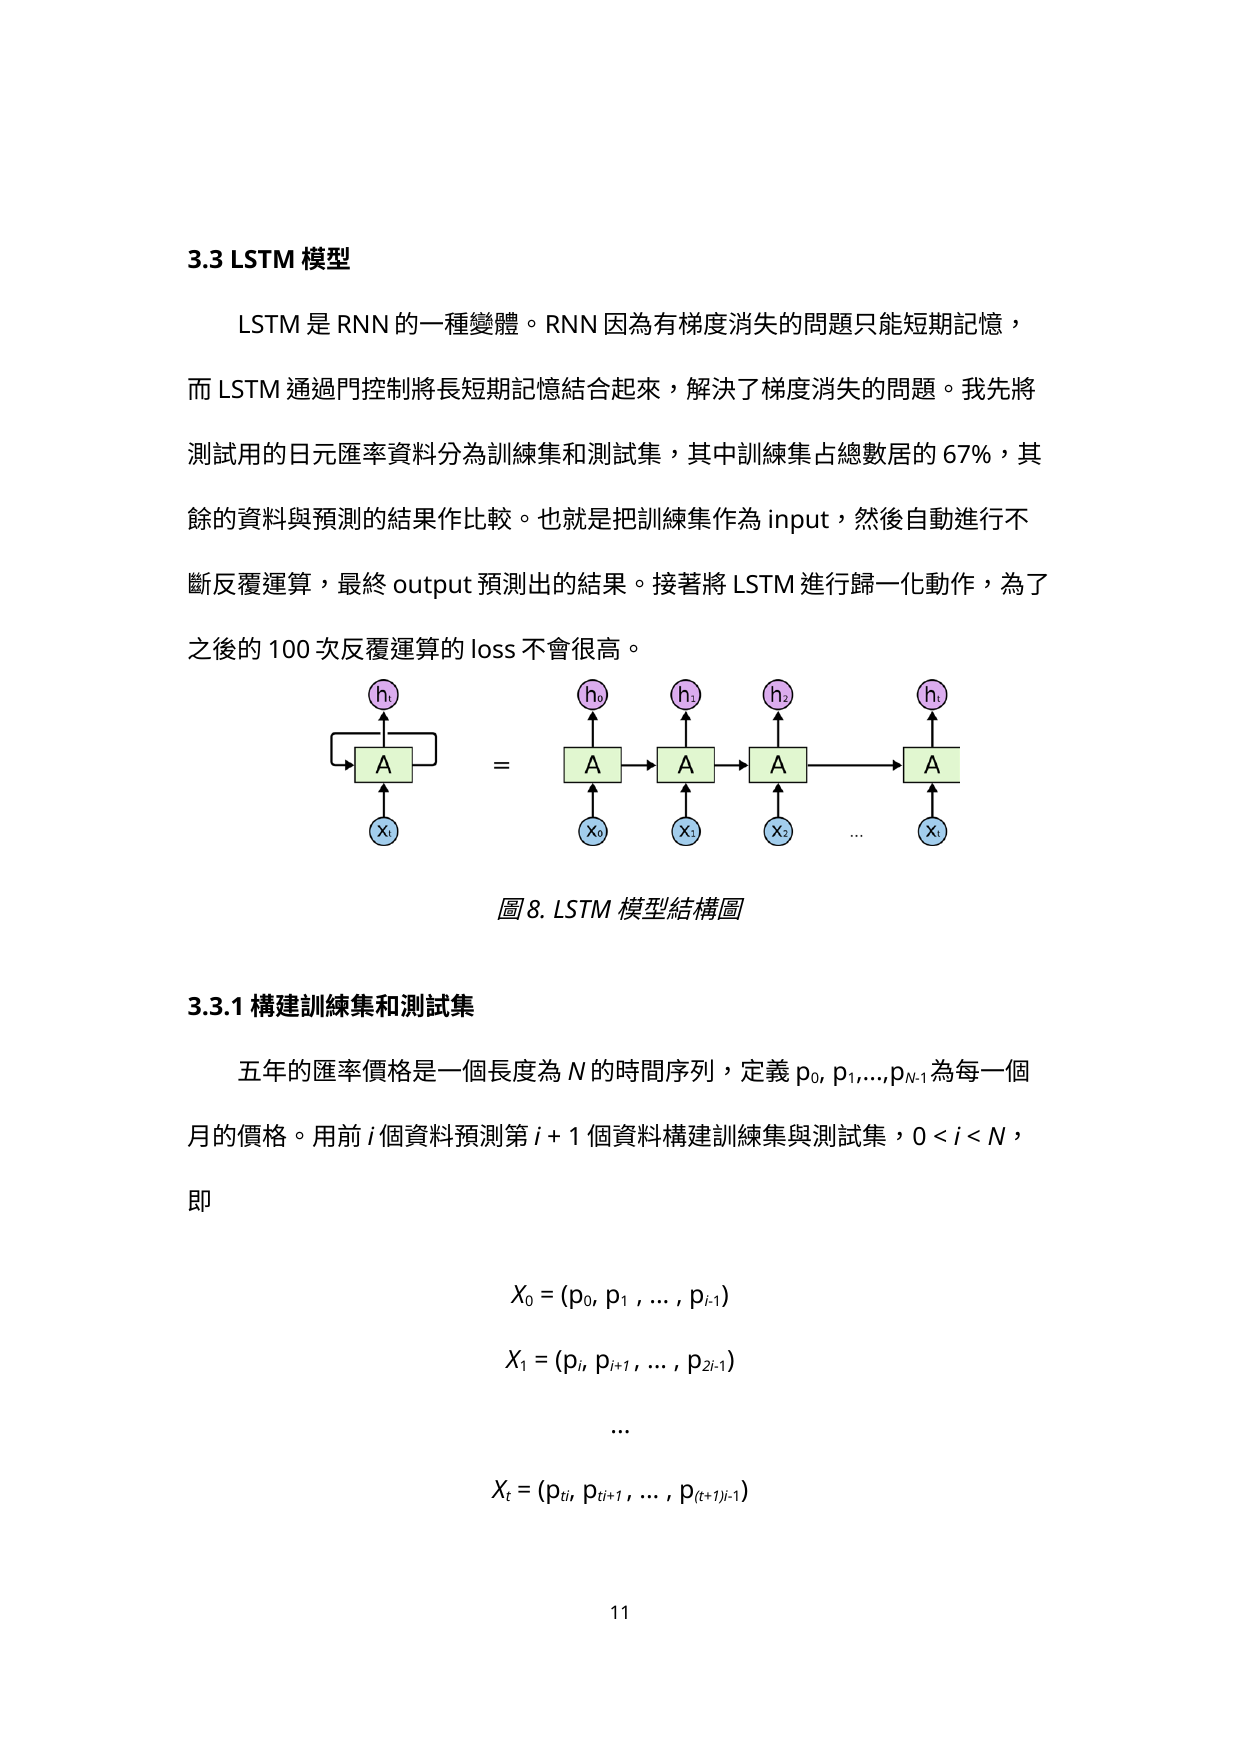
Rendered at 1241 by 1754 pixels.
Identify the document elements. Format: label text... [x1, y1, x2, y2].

text 3.3.1構建訓練集和測試集 [187, 972, 1053, 1037]
text 3.3 LSTM模型 [187, 225, 1053, 290]
picture [330, 679, 960, 846]
text LSTM是RNN的一種變體。RNN因為有梯度消失的問題只能短期記憶，而LSTM通過門控制將長短期記憶結合起來，解決了梯度消失的問題。我先將測試用的日元匯率資料分為訓練集和測試集，其中訓練集占總數居的67%，其餘的資料與預測的結果作比較。也就是把訓練集作為input，然後自動進行不斷反覆運算，最終output預測出的結果。接著將LSTM進行歸一化動作，為了之後的100次反覆運算的loss不會很高。 [187, 290, 1053, 680]
text 五年的匯率價格是一個長度為N的時間序列，定義p0, p1,...,pN-1為每一個月的價格。用前i個資料預測第i + 1個資料構建訓練集與測試集，0 < i < N，即 [187, 1037, 1053, 1232]
text X0 = (p0, p1 , ... , pi-1) X1 = (pi, pi+1 , ... , p2i-1) ... Xt = (pti, pti+1 , ... , p(t+1)i-1) [187, 1261, 1053, 1521]
text 圖8. LSTM模型結構圖 [187, 875, 1053, 940]
